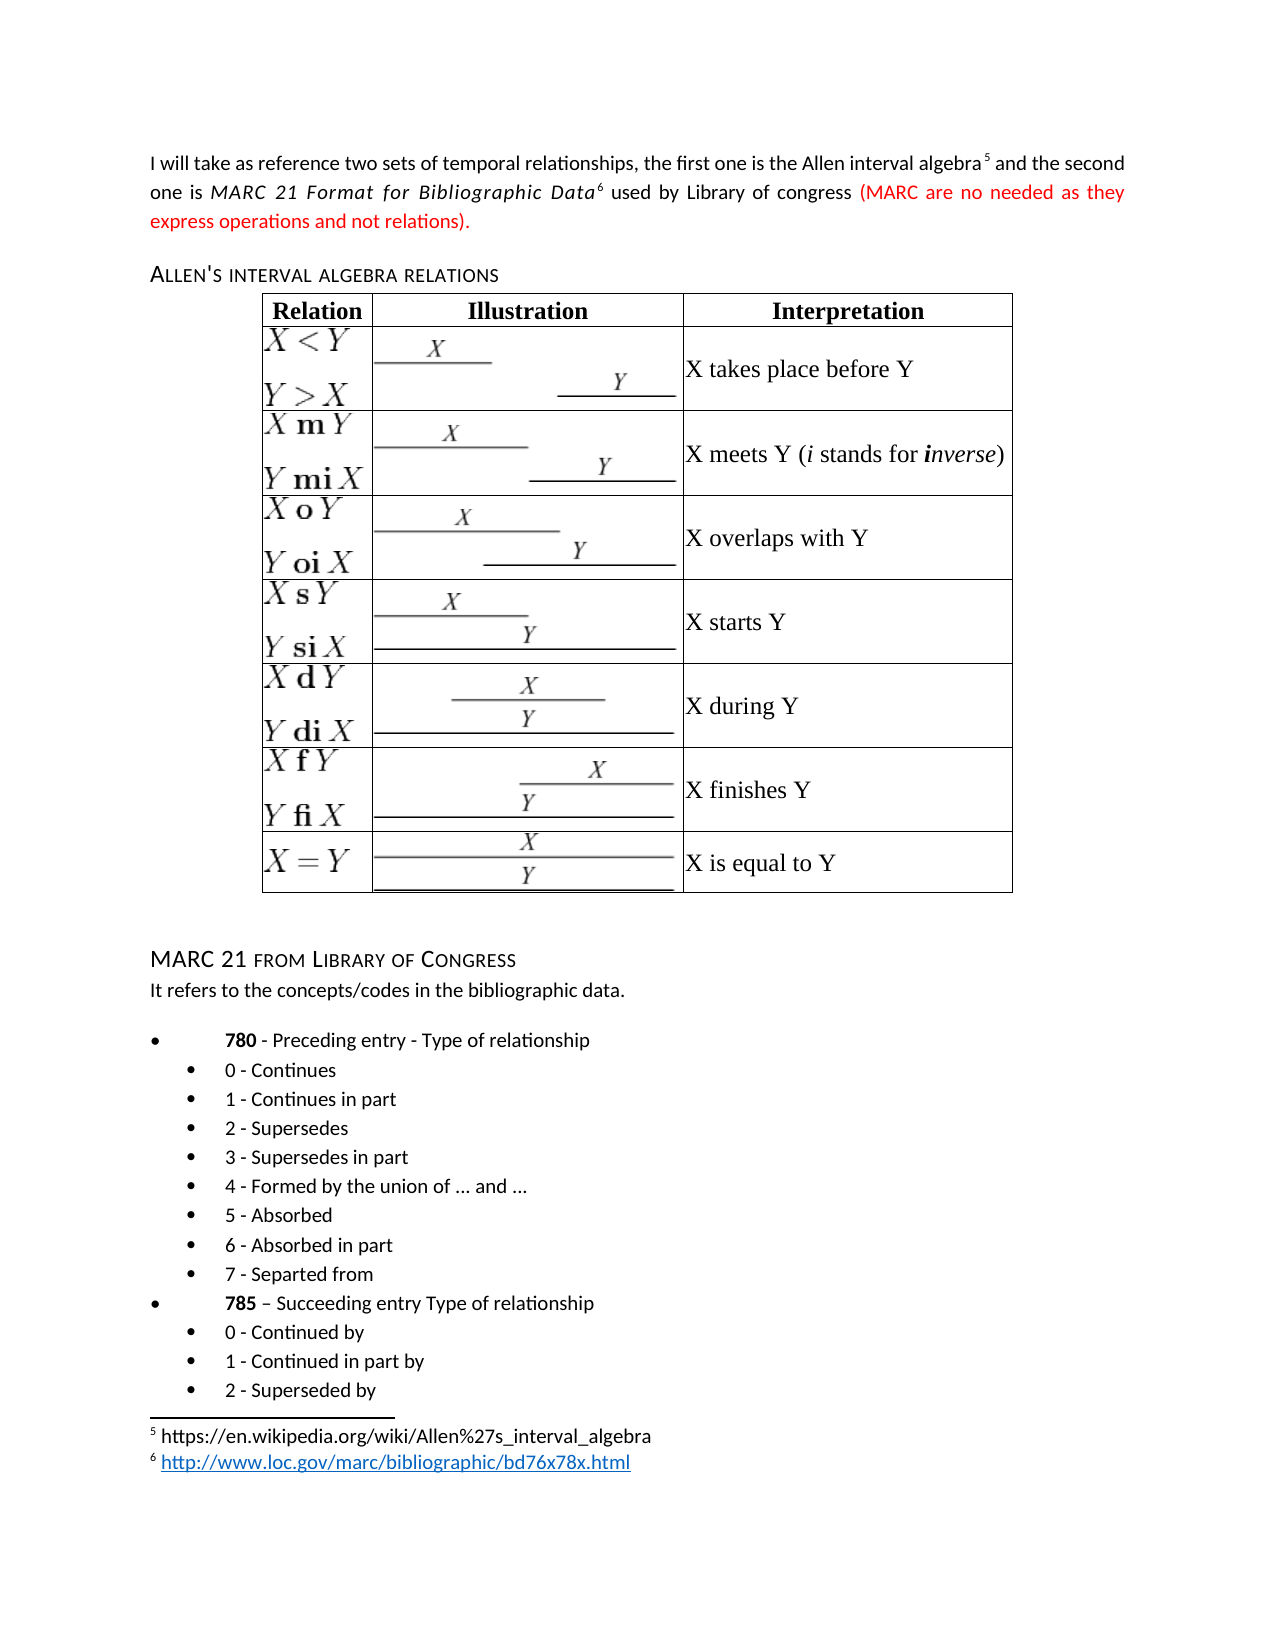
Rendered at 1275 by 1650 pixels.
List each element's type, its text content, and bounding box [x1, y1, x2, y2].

table_cell [373, 580, 683, 663]
table_cell X during Y [684, 664, 1012, 747]
table_header Relation [263, 294, 372, 326]
list 4 - Formed by the union of ... and ... [187, 1173, 1125, 1199]
picture [263, 749, 339, 773]
table_cell X takes place before Y [684, 327, 1012, 410]
picture [263, 849, 351, 872]
table_cell [263, 832, 372, 892]
picture [373, 509, 677, 566]
text I will take as reference two sets of temporal relationships, the first one is the Allen interval algebra and the second one is MARC 21 Format for Bibliographic Data used by Library of congress (MARC are no needed as they express operations and not relations). [150, 150, 1125, 234]
table_cell [263, 748, 372, 831]
table_cell [373, 327, 683, 410]
picture [263, 328, 351, 351]
picture [373, 425, 677, 482]
table_cell [373, 748, 683, 831]
picture [373, 833, 675, 891]
text • 785 – Succeeding entry Type of relationship [150, 1290, 1125, 1316]
picture [263, 383, 349, 406]
table_cell [263, 411, 372, 494]
picture [263, 804, 345, 828]
list 5 - Absorbed [187, 1203, 1125, 1228]
subtitle Allen's interval algebra relations [150, 258, 1125, 289]
table_cell X is equal to Y [684, 832, 1012, 892]
list 2 - Superseded by [187, 1378, 1125, 1403]
list 1 - Continued in part by [187, 1348, 1125, 1374]
picture [263, 551, 354, 575]
table_cell X meets Y (i stands for inverse) [684, 411, 1012, 494]
table_cell X overlaps with Y [684, 496, 1012, 579]
picture [263, 720, 355, 743]
table_cell [373, 411, 683, 494]
table_cell [263, 496, 372, 579]
picture [263, 636, 349, 659]
list 2 - Supersedes [187, 1115, 1125, 1141]
table_header Interpretation [684, 294, 1012, 326]
table_cell X finishes Y [684, 748, 1012, 831]
list 7 - Separted from [187, 1261, 1125, 1286]
table_cell [263, 664, 372, 747]
picture [263, 467, 364, 491]
text • 780 - Preceding entry - Type of relationship [150, 1028, 1125, 1053]
picture [373, 593, 677, 650]
list 6 - Absorbed in part [187, 1232, 1125, 1257]
table_header Illustration [373, 294, 683, 326]
subtitle MARC 21 from Library of Congress [150, 943, 1125, 973]
list 0 - Continues [187, 1057, 1125, 1082]
picture [373, 677, 675, 734]
text It refers to the concepts/codes in the bibliographic data. [150, 978, 1125, 1003]
list 1 - Continues in part [187, 1086, 1125, 1111]
picture [373, 761, 675, 818]
picture [263, 413, 355, 436]
table_cell [373, 496, 683, 579]
table_cell [263, 327, 372, 410]
table_cell [373, 664, 683, 747]
picture [373, 340, 677, 397]
list 3 - Supersedes in part [187, 1144, 1125, 1170]
picture [263, 581, 339, 604]
picture [263, 497, 343, 519]
picture [263, 665, 345, 688]
table_cell X starts Y [684, 580, 1012, 663]
table_cell [263, 580, 372, 663]
table_cell [373, 832, 683, 892]
list 0 - Continued by [187, 1319, 1125, 1345]
